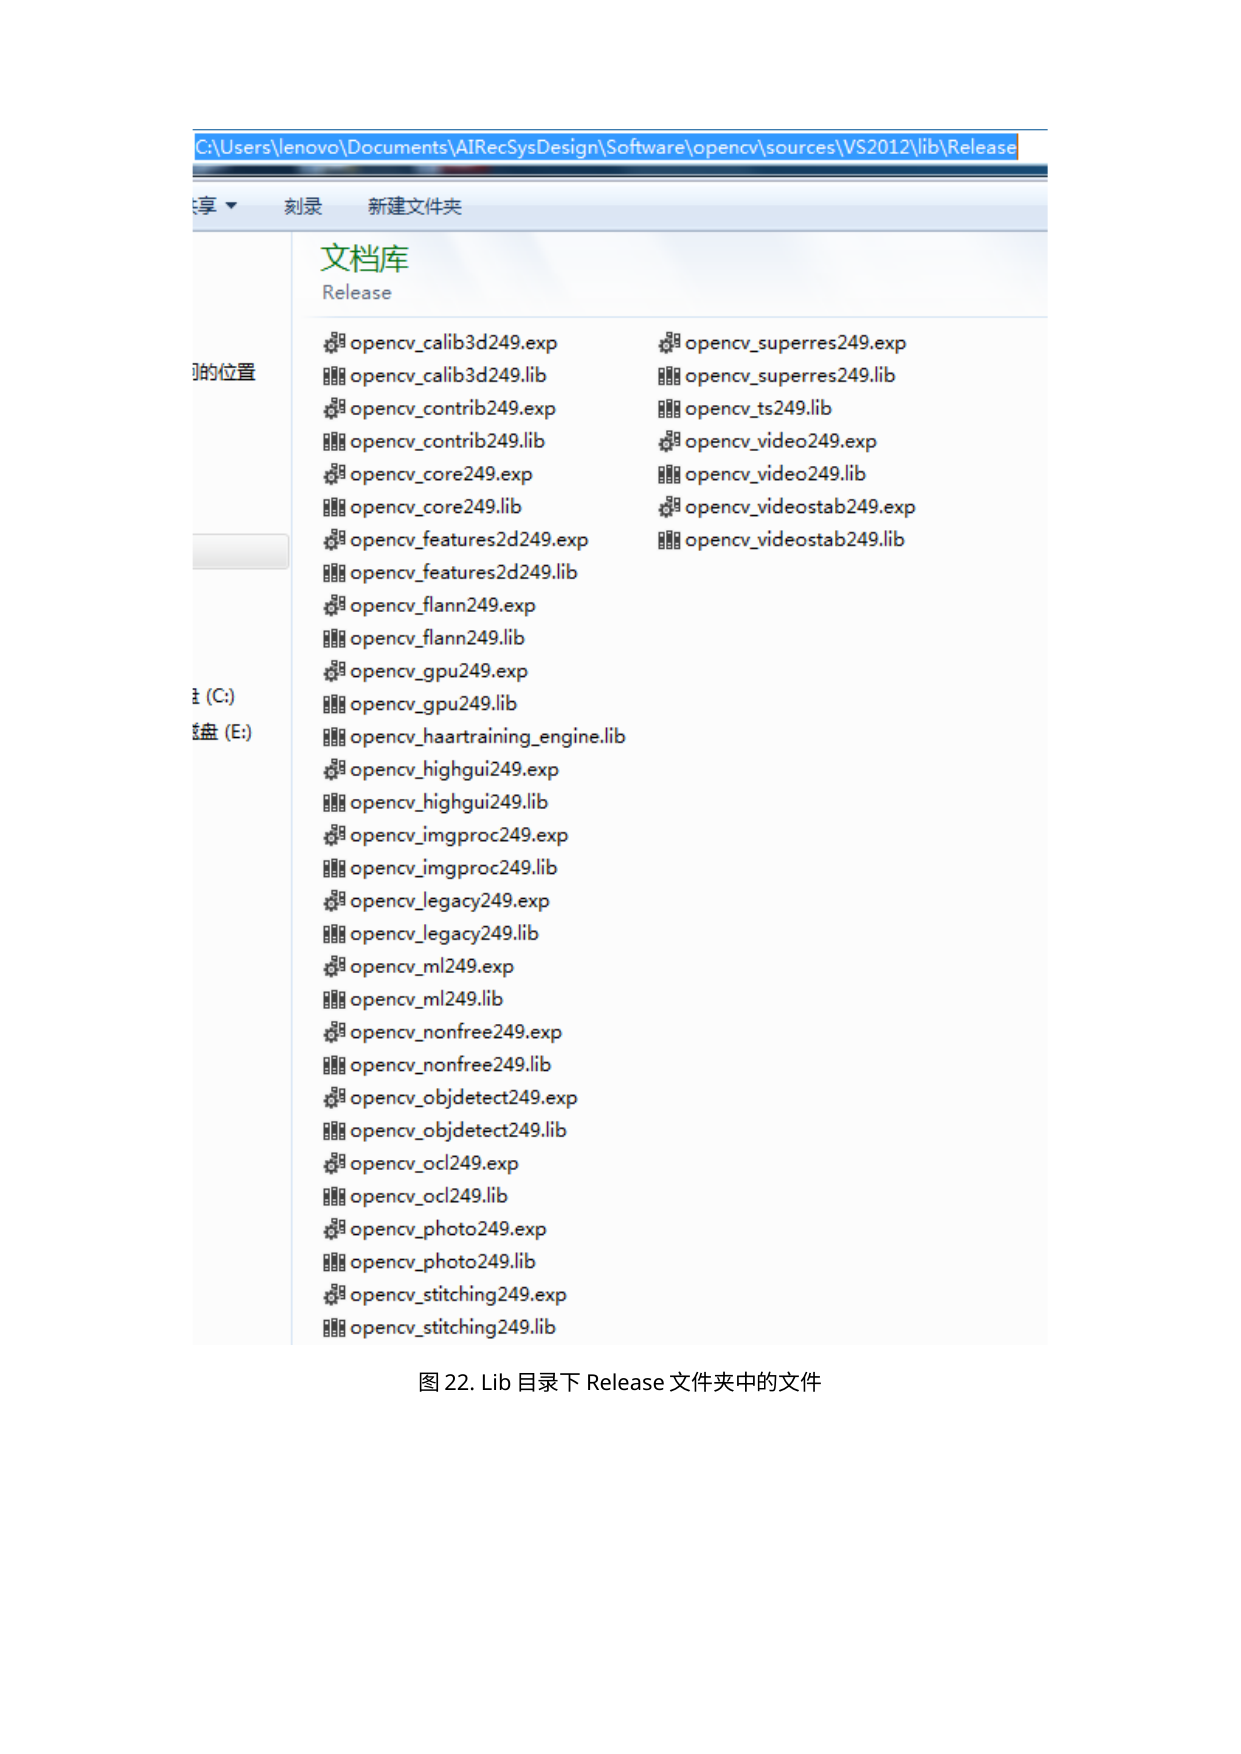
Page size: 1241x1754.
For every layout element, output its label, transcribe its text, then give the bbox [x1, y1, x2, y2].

picture [192, 129, 1048, 1345]
text 图22. Lib目录下Release文件夹中的文件 [118, 1364, 1122, 1397]
